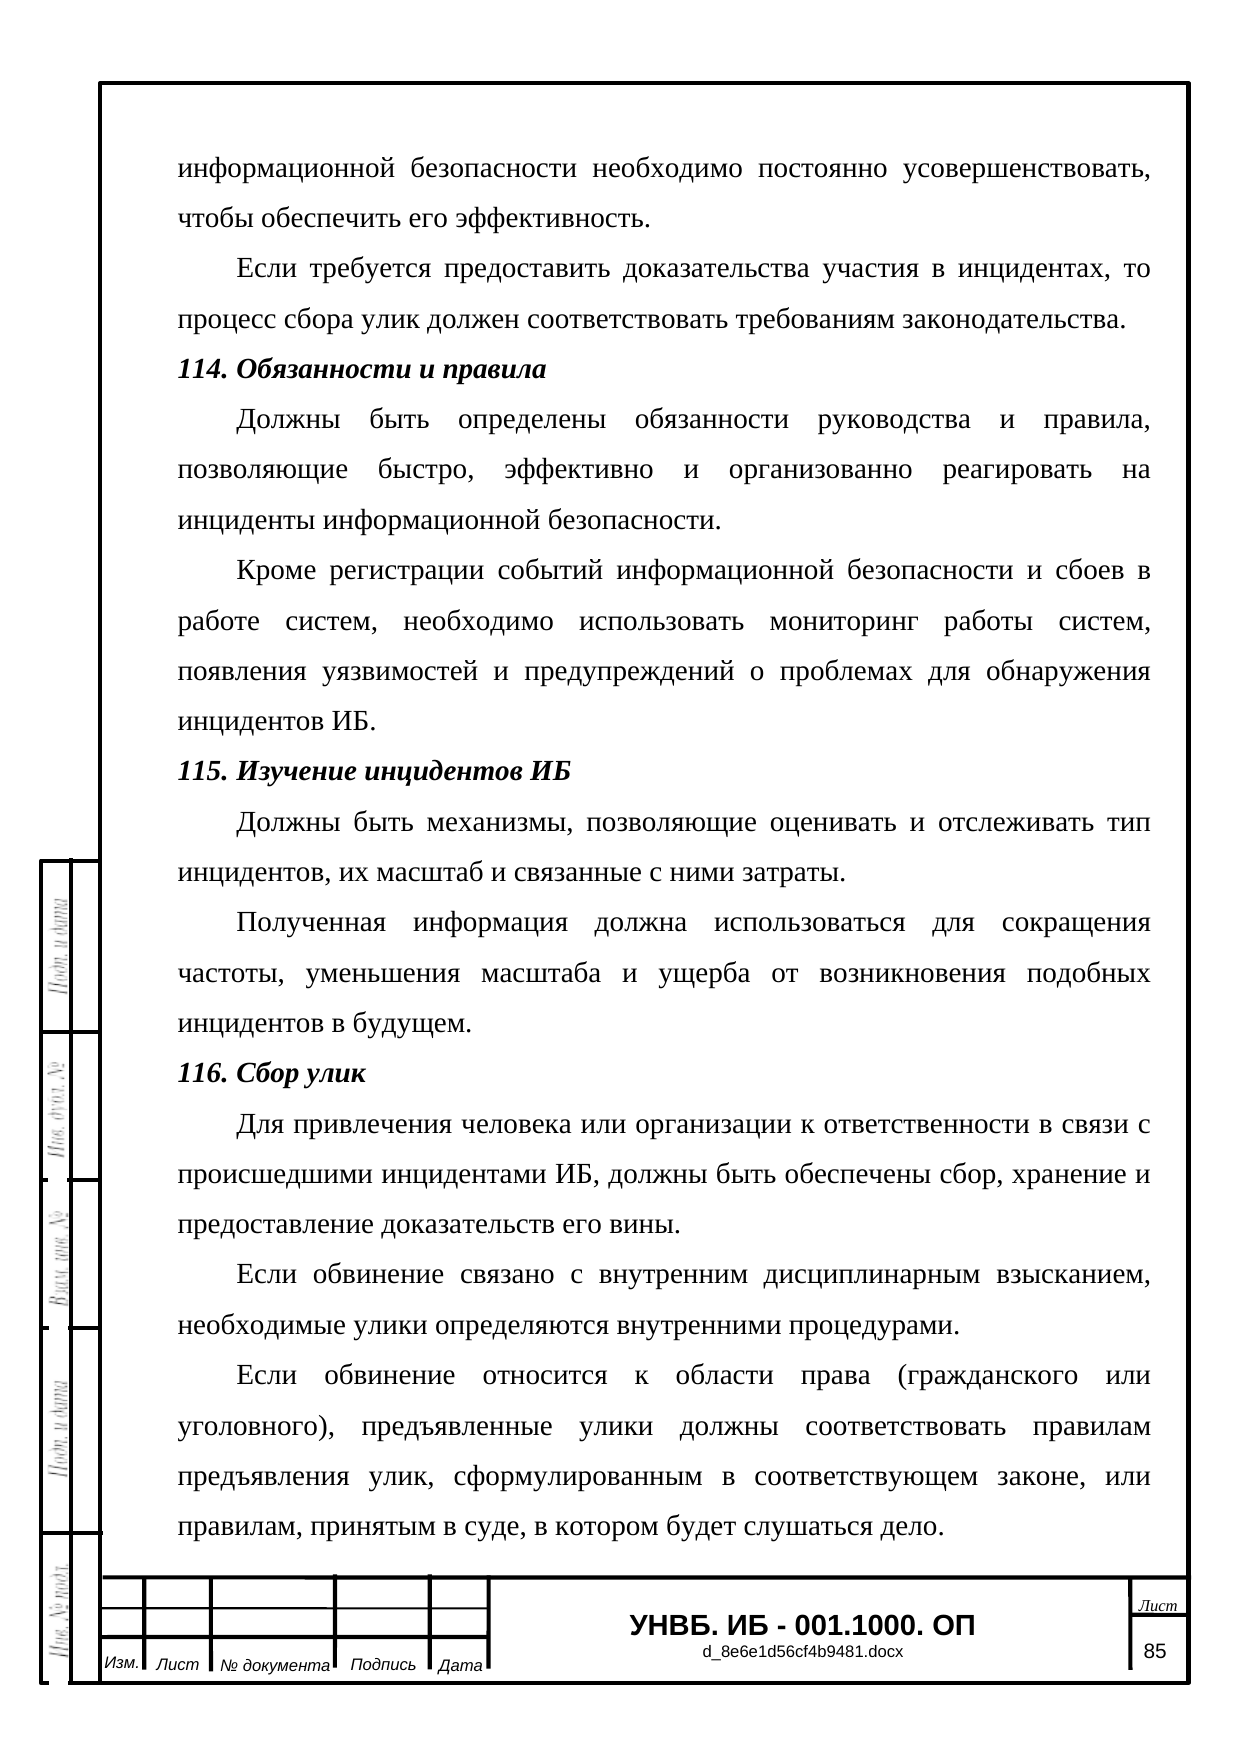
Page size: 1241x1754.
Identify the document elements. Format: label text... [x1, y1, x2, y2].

text Кроме регистрации событий информационной безопасности и сбоев в работе систем, необходимо использовать мониторинг работы систем, появления уязвимостей и предупреждений о проблемах для обнаружения инцидентов ИБ. [177, 552, 1152, 737]
text Полученная информация должна использоваться для сокращения частоты, уменьшения масштаба и ущерба от возникновения подобных инцидентов в будущем. [177, 904, 1152, 1039]
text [177, 150, 1152, 234]
text Если обвинение относится к области права (гражданского или уголовного), предъявленные улики должны соответствовать правилам предъявления улик, сформулированным в соответствующем законе, или правилам, принятым в суде, в котором будет слушаться дело. [177, 1357, 1152, 1542]
text Если обвинение связано с внутренним дисциплинарным взысканием, необходимые улики определяются внутренними процедурами. [177, 1257, 1152, 1341]
text Должны быть определены обязанности руководства и правила, позволяющие быстро, эффективно и организованно реагировать на инциденты информационной безопасности. [177, 401, 1152, 536]
text Должны быть механизмы, позволяющие оценивать и отслеживать тип инцидентов, их масштаб и связанные с ними затраты. [177, 804, 1152, 888]
text Обязанности и правила [177, 351, 1152, 384]
text Для привлечения человека или организации к ответственности в связи с происшедшими инцидентами ИБ, должны быть обеспечены сбор, хранение и предоставление доказательств его вины. [177, 1106, 1152, 1240]
text Если требуется предоставить доказательства участия в инцидентах, то процесс сбора улик должен соответствовать требованиям законодательства. [177, 250, 1152, 334]
text Сбор улик [177, 1055, 1152, 1089]
text Изучение инцидентов ИБ [177, 753, 1152, 787]
